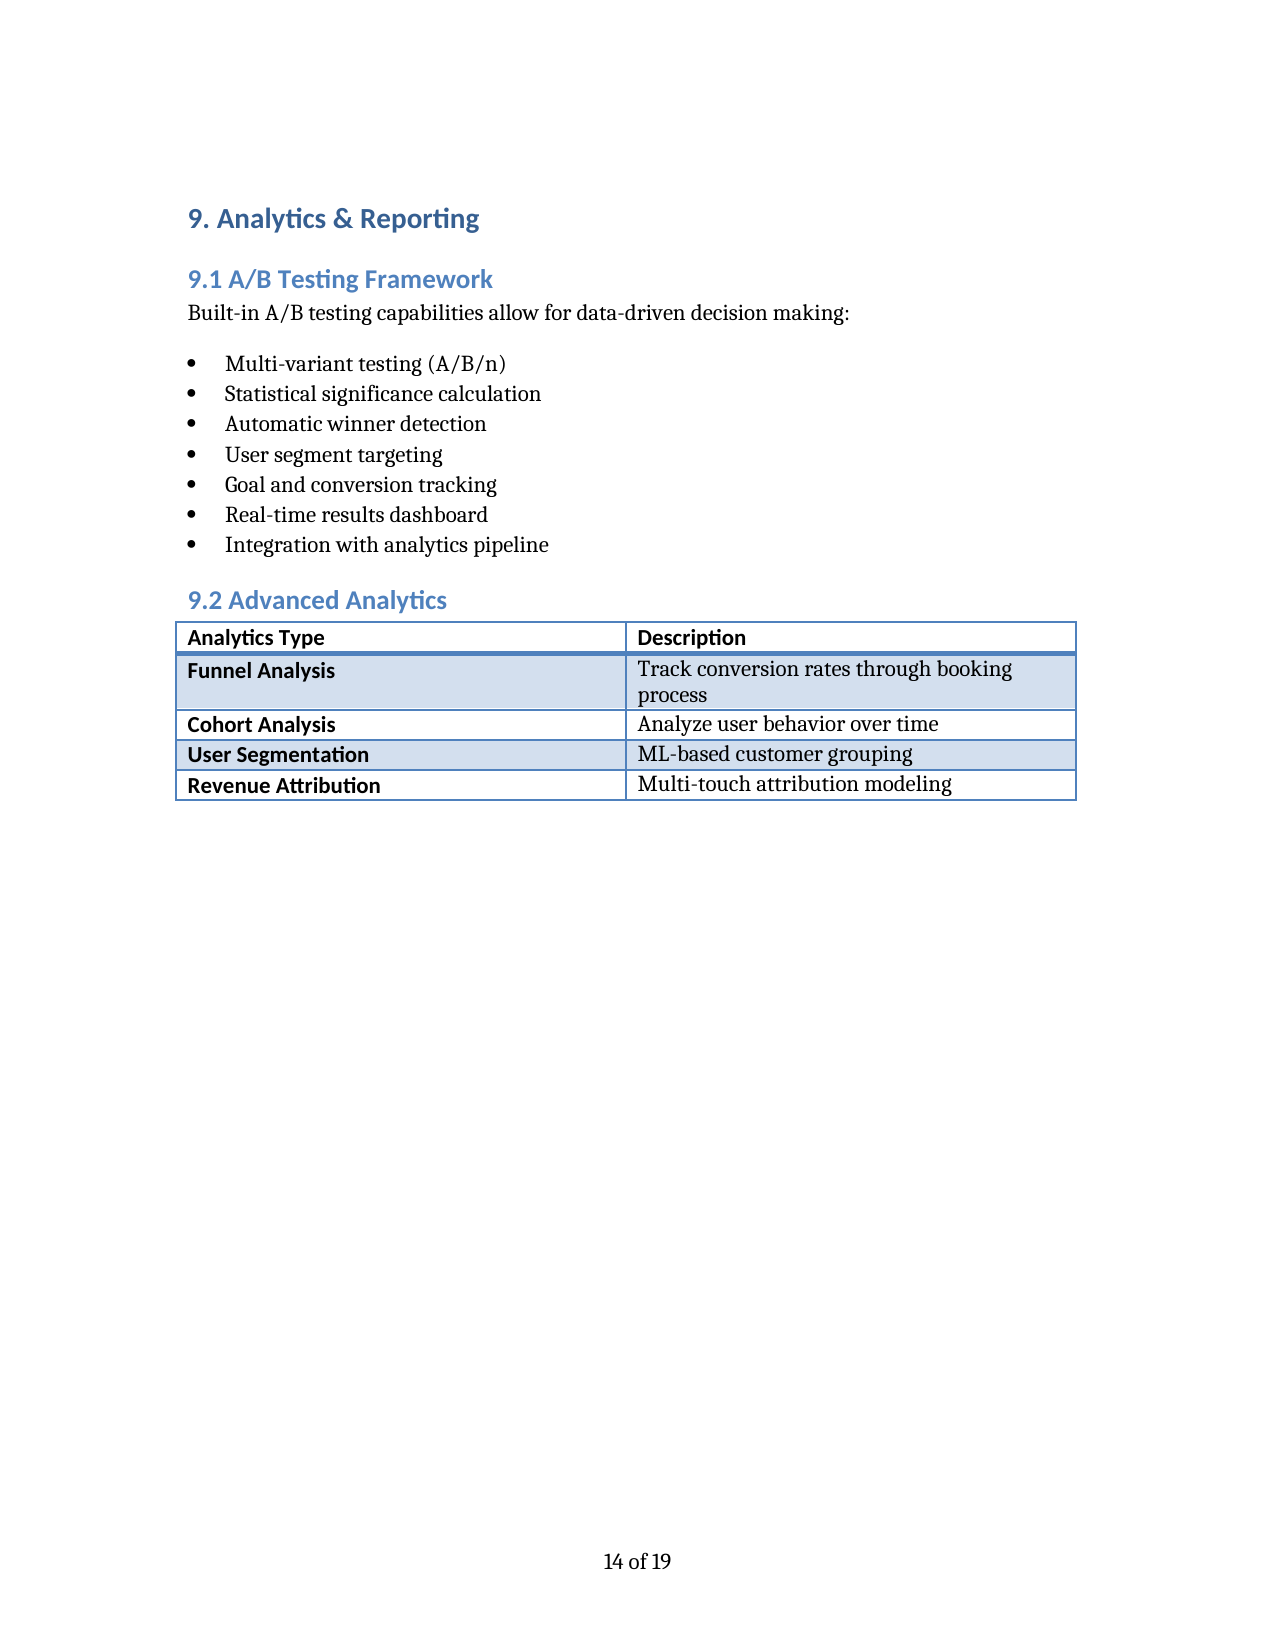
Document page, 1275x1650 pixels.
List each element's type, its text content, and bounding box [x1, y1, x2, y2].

table_cell Multi-touch attribution modeling [627, 771, 1075, 799]
text Built-in A/B testing capabilities allow for data-driven decision making: [187, 300, 1087, 326]
table_cell Track conversion rates through booking process [627, 656, 1075, 708]
table_cell ML-based customer grouping [627, 741, 1075, 769]
table_header Analytics Type [177, 623, 625, 651]
table_cell Revenue Attribution [177, 771, 625, 799]
list Multi-variant testing (A/B/n) [187, 351, 1087, 377]
subtitle 9. Analytics & Reporting [187, 200, 1087, 236]
subtitle 9.2 Advanced Analytics [187, 583, 1087, 616]
list User segment targeting [187, 441, 1087, 468]
list Integration with analytics pipeline [187, 532, 1087, 558]
list Automatic winner detection [187, 411, 1087, 437]
list Statistical significance calculation [187, 381, 1087, 407]
list Goal and conversion tracking [187, 472, 1087, 498]
table_cell Analyze user behavior over time [627, 711, 1075, 738]
subtitle 9.1 A/B Testing Framework [187, 262, 1087, 295]
table_cell Cohort Analysis [177, 711, 625, 738]
table_header Description [627, 623, 1075, 651]
list Real-time results dashboard [187, 502, 1087, 528]
table_cell User Segmentation [177, 741, 625, 769]
table_cell Funnel Analysis [177, 656, 625, 708]
